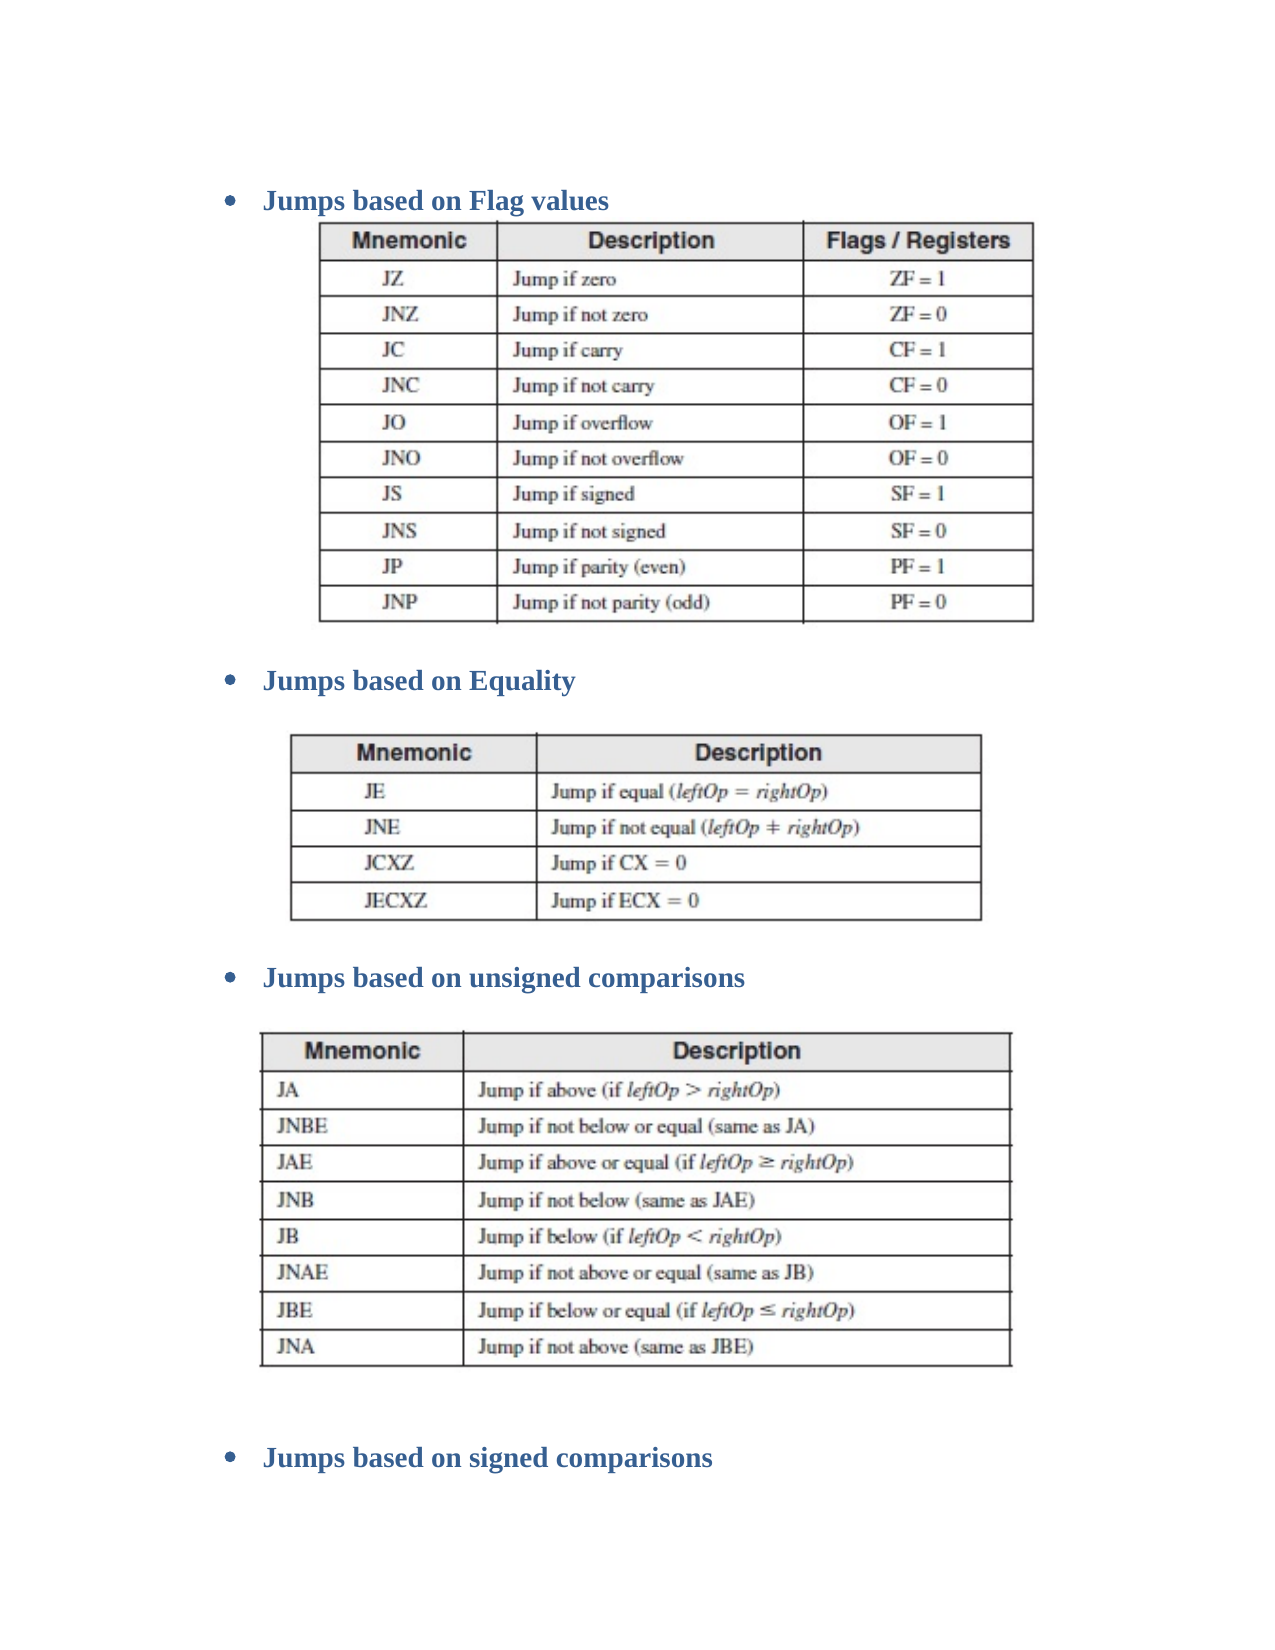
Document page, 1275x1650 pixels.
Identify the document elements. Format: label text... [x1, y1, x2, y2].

picture [258, 1027, 1017, 1373]
list Jumps based on signed comparisons [225, 1440, 1125, 1473]
picture [285, 730, 990, 927]
list Jumps based on Equality [225, 663, 1125, 696]
picture [310, 217, 1040, 630]
list Jumps based on unsigned comparisons [225, 960, 1125, 994]
list Jumps based on Flag values [225, 183, 1125, 217]
